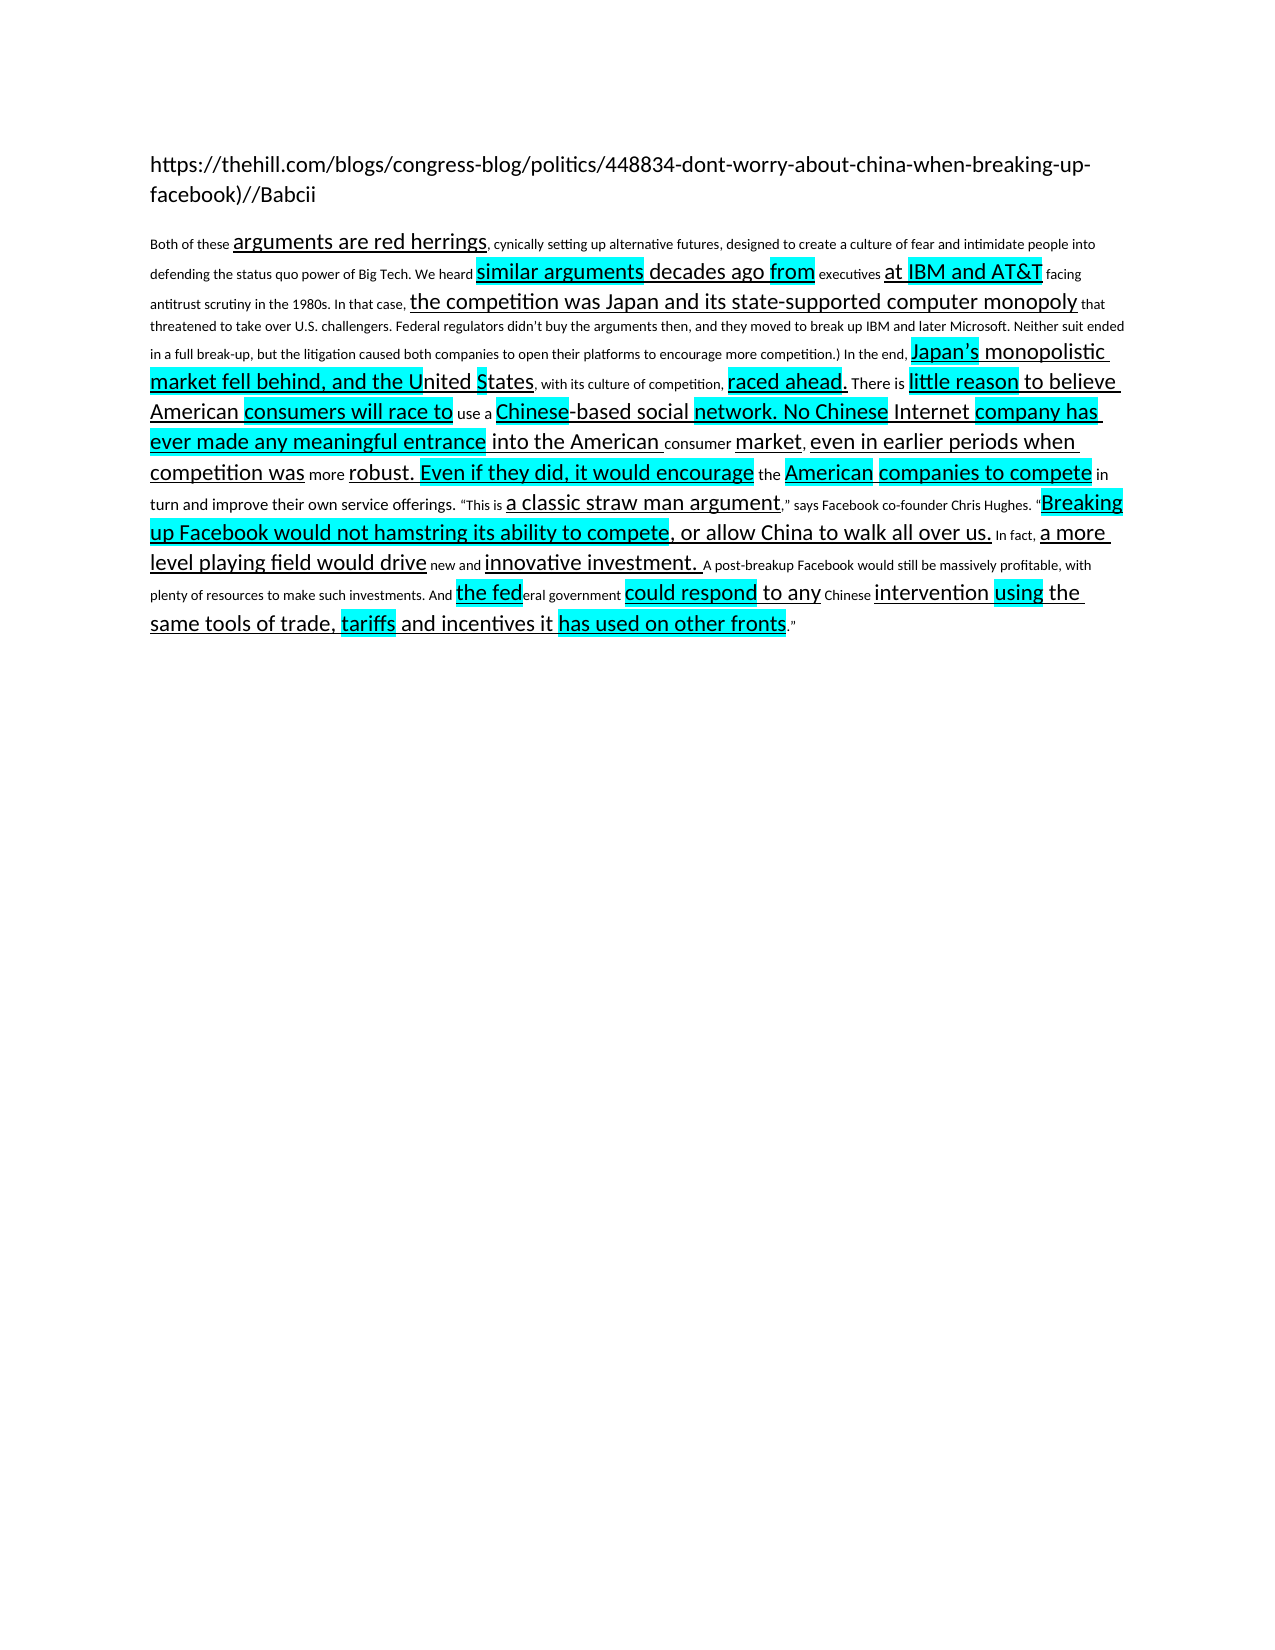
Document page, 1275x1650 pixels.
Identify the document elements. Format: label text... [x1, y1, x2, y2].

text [150, 150, 1125, 208]
text Both of these arguments are red herrings, cynically setting up alternative futures, designed to create a culture of fear and intimidate people into defending the status quo power of Big Tech. We heard similar arguments decades ago from executives at IBM and AT&T facing antitrust scrutiny in the 1980s. In that case, the competition was Japan and its state-supported computer monopoly that threatened to take over U.S. challengers. Federal regulators didn’t buy the arguments then, and they moved to break up IBM and later Microsoft. Neither suit ended in a full break-up, but the litigation caused both companies to open their platforms to encourage more competition.) In the end, Japan’s monopolistic market fell behind, and the United States, with its culture of competition, raced ahead. There is little reason to believe American consumers will race to use a Chinese-based social network. No Chinese Internet company has ever made any meaningful entrance into the American consumer market, even in earlier periods when competition was more robust. Even if they did, it would encourage the American companies to compete in turn and improve their own service offerings. “This is a classic straw man argument,” says Facebook co-founder Chris Hughes. “Breaking up Facebook would not hamstring its ability to compete, or allow China to walk all over us. In fact, a more level playing field would drive new and innovative investment. A post-breakup Facebook would still be massively profitable, with plenty of resources to make such investments. And the federal government could respond to any Chinese intervention using the same tools of trade, tariffs and incentives it has used on other fronts.” [150, 227, 1125, 637]
